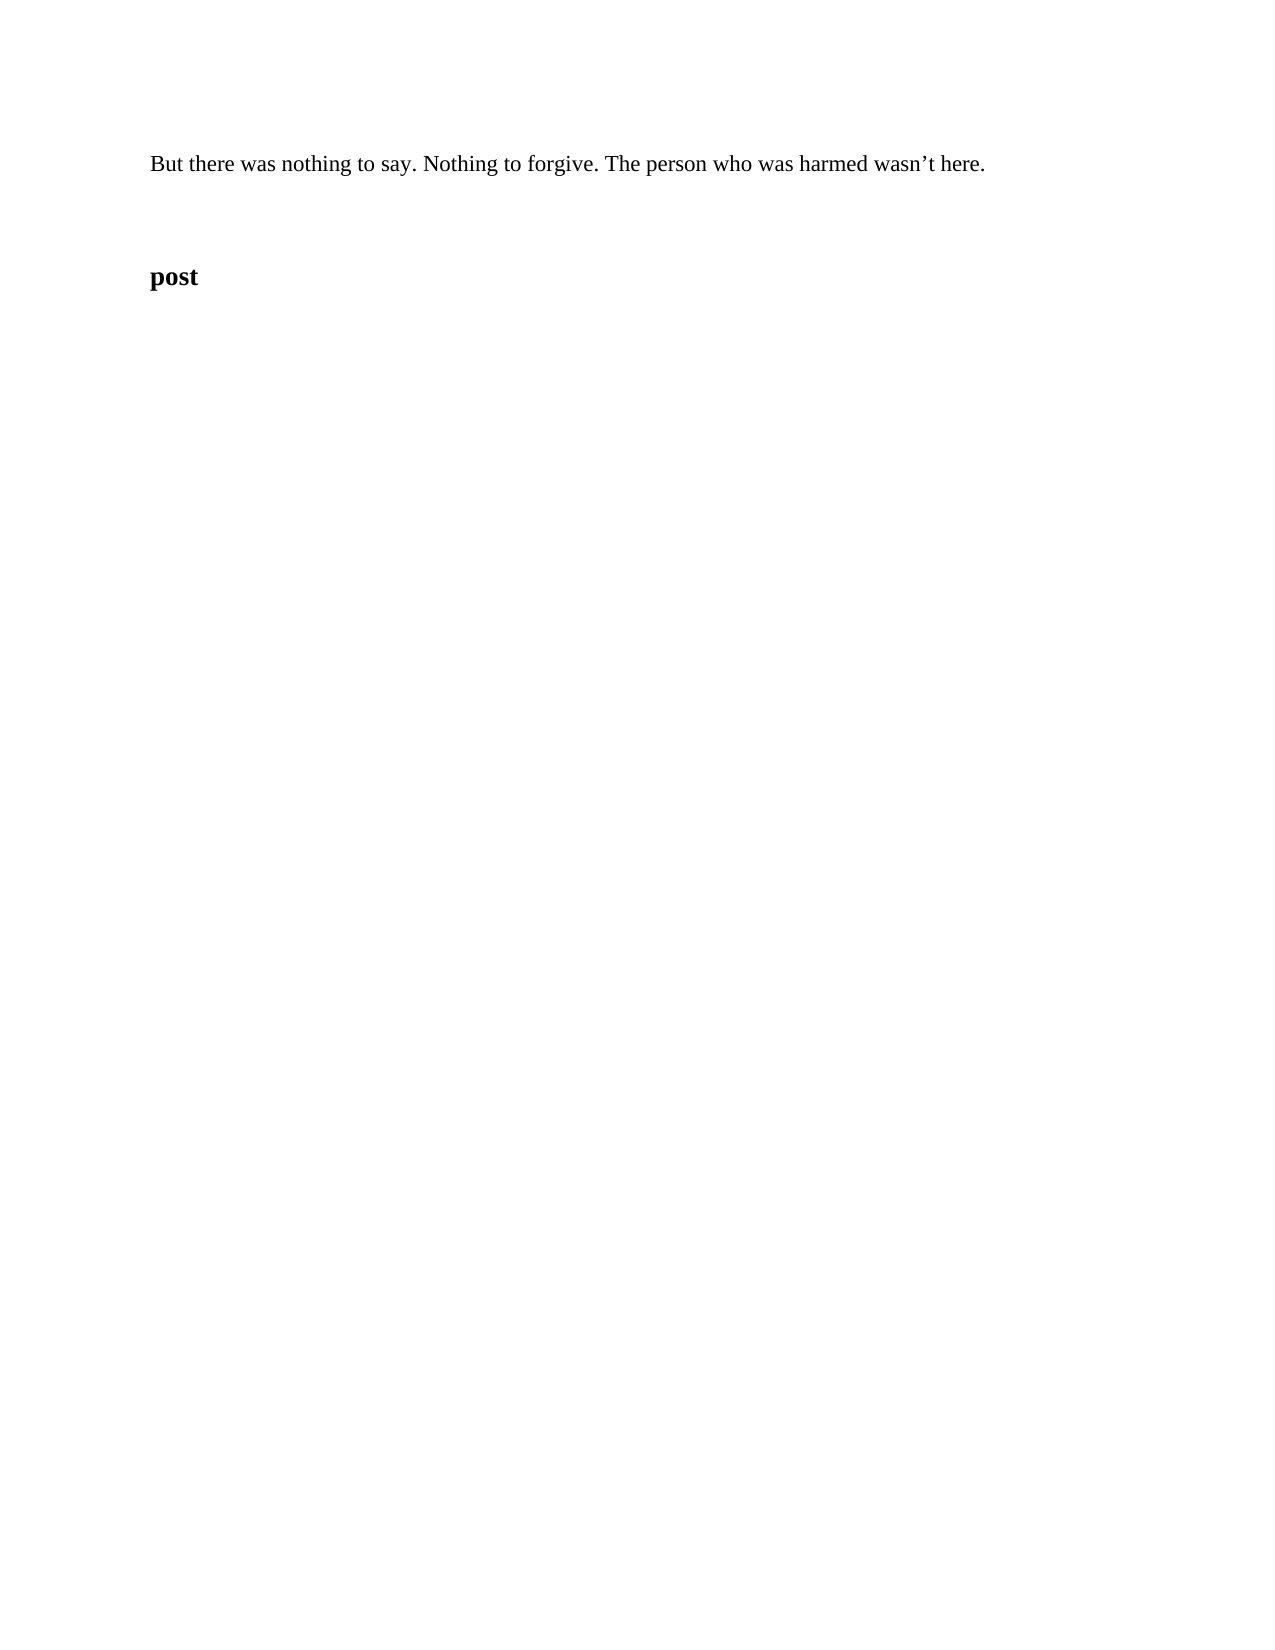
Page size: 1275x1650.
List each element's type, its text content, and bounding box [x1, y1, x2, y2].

text But there was nothing to say. Nothing to forgive. The person who was harmed wasn’t here. [150, 150, 1125, 176]
subtitle post [150, 260, 1125, 292]
